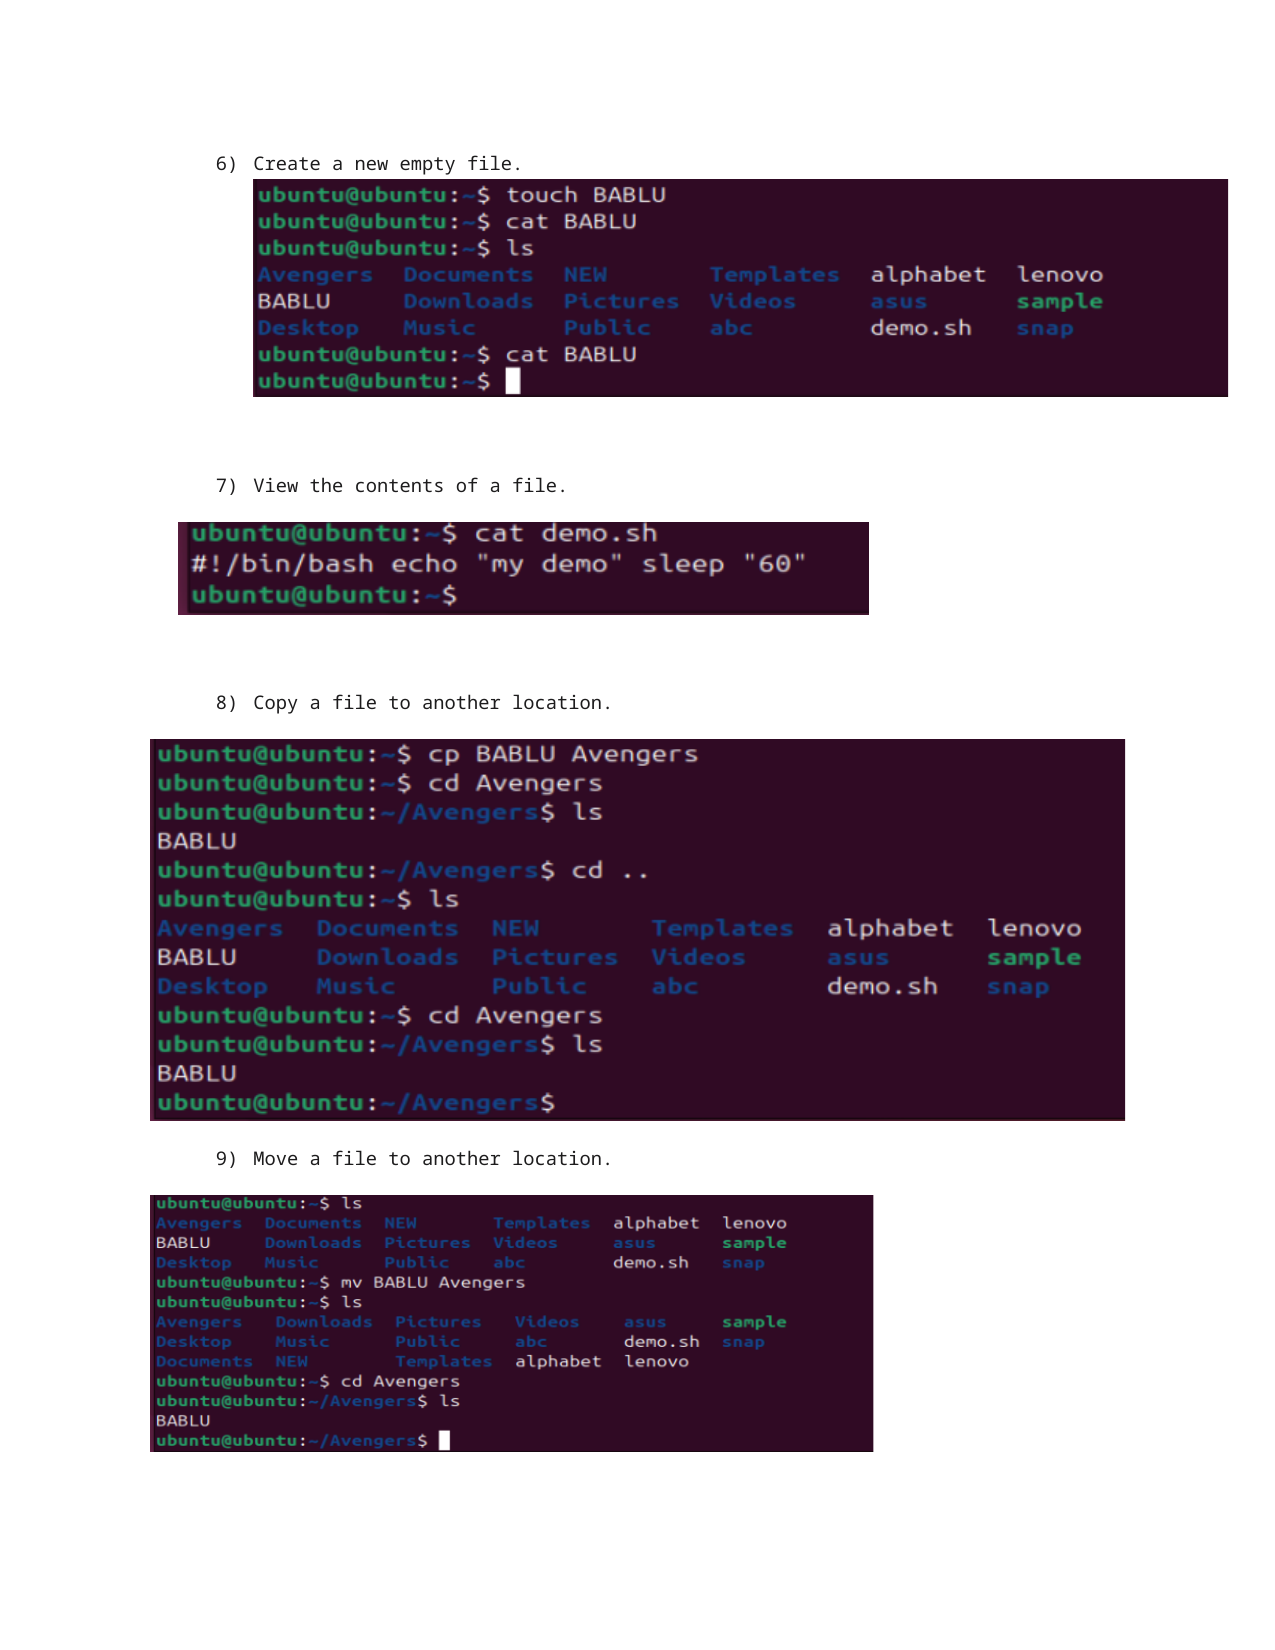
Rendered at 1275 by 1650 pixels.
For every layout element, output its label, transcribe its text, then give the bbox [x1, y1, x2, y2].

list View the contents of a file. [216, 472, 1125, 497]
picture [150, 1195, 874, 1452]
picture [178, 522, 869, 615]
list Move a file to another location. [216, 1145, 1125, 1171]
picture [150, 739, 1125, 1121]
picture [253, 179, 1229, 397]
list Copy a file to another location. [216, 689, 1125, 715]
